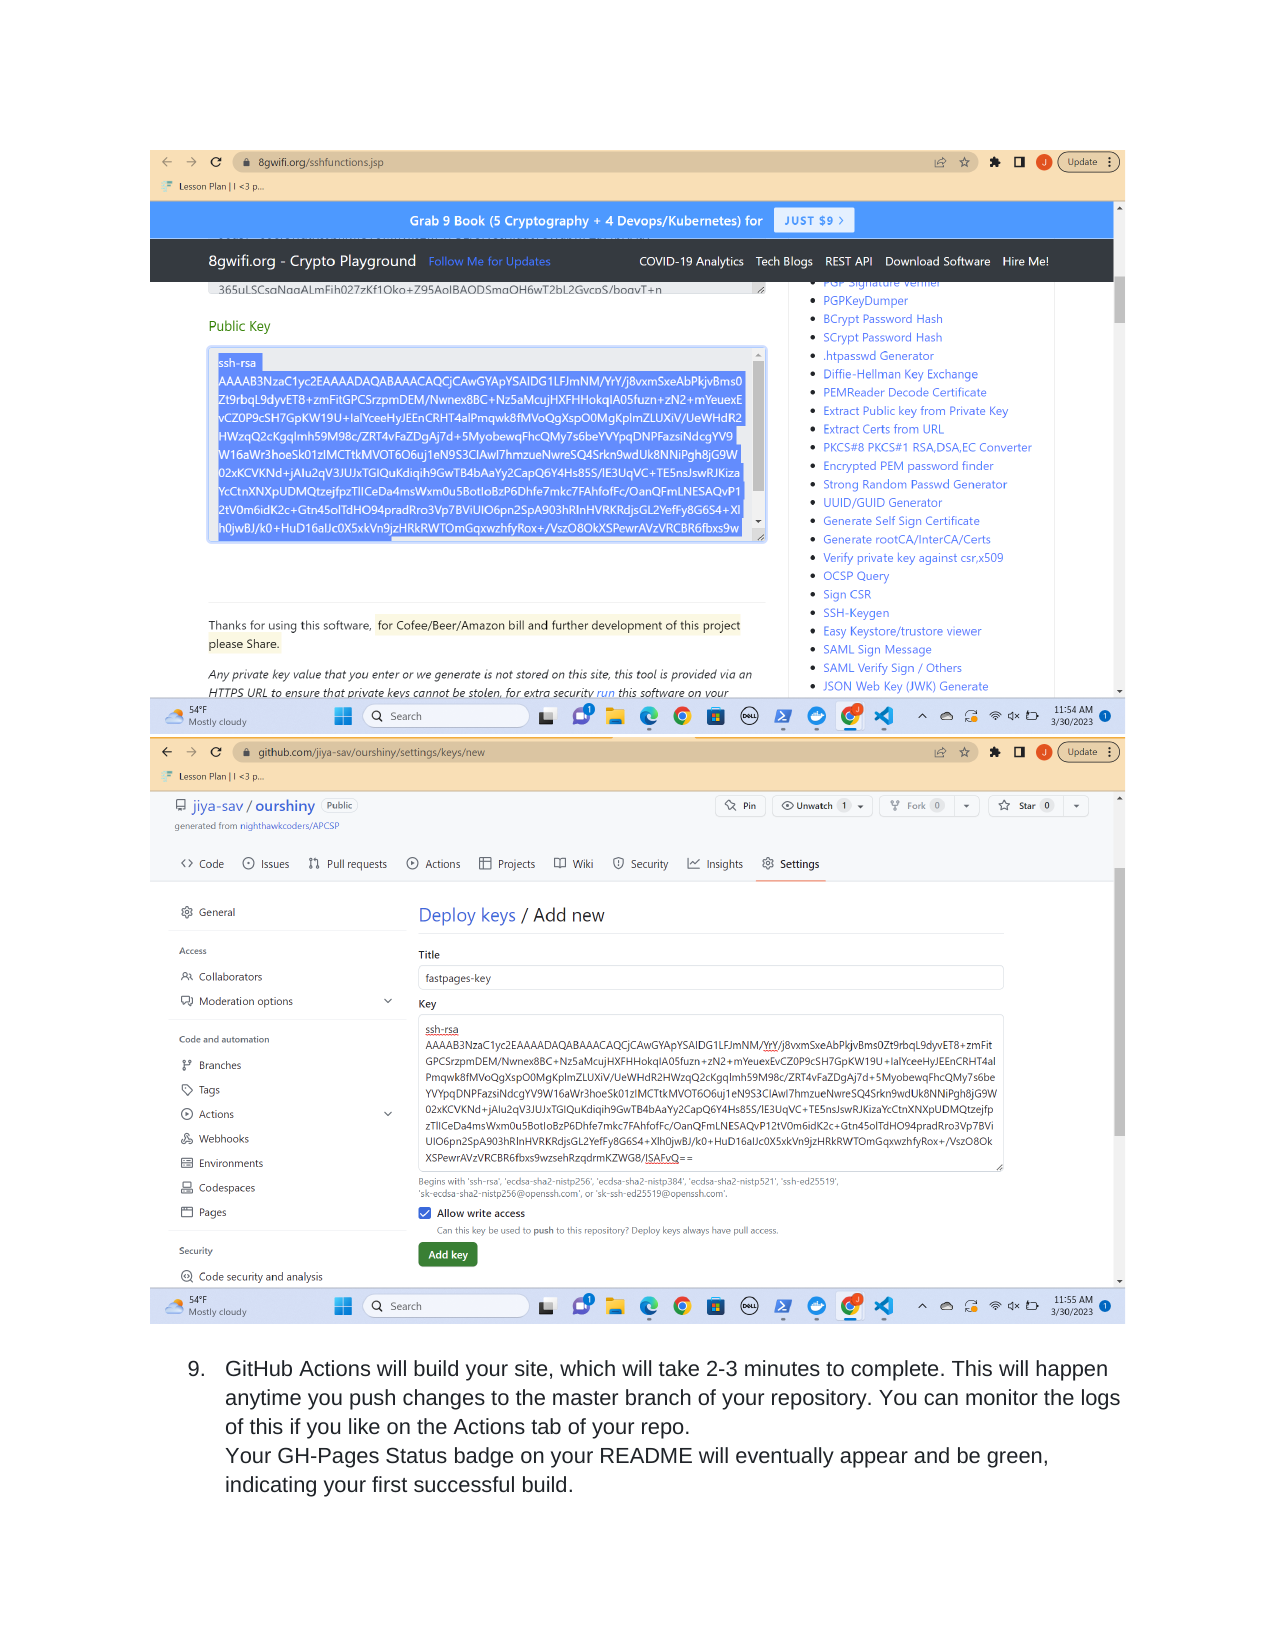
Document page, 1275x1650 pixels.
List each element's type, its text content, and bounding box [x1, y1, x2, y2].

picture [150, 150, 1125, 734]
picture [150, 737, 1125, 1324]
text Your GH-Pages Status badge on your README will eventually appear and be green, indicating your first successful build. [225, 1443, 1125, 1497]
list GitHub Actions will build your site, which will take 2-3 minutes to complete. This will happen anytime you push changes to the master branch of your repository. You can monitor the logs of this if you like on the Actions tab of your repo. [187, 1356, 1125, 1439]
